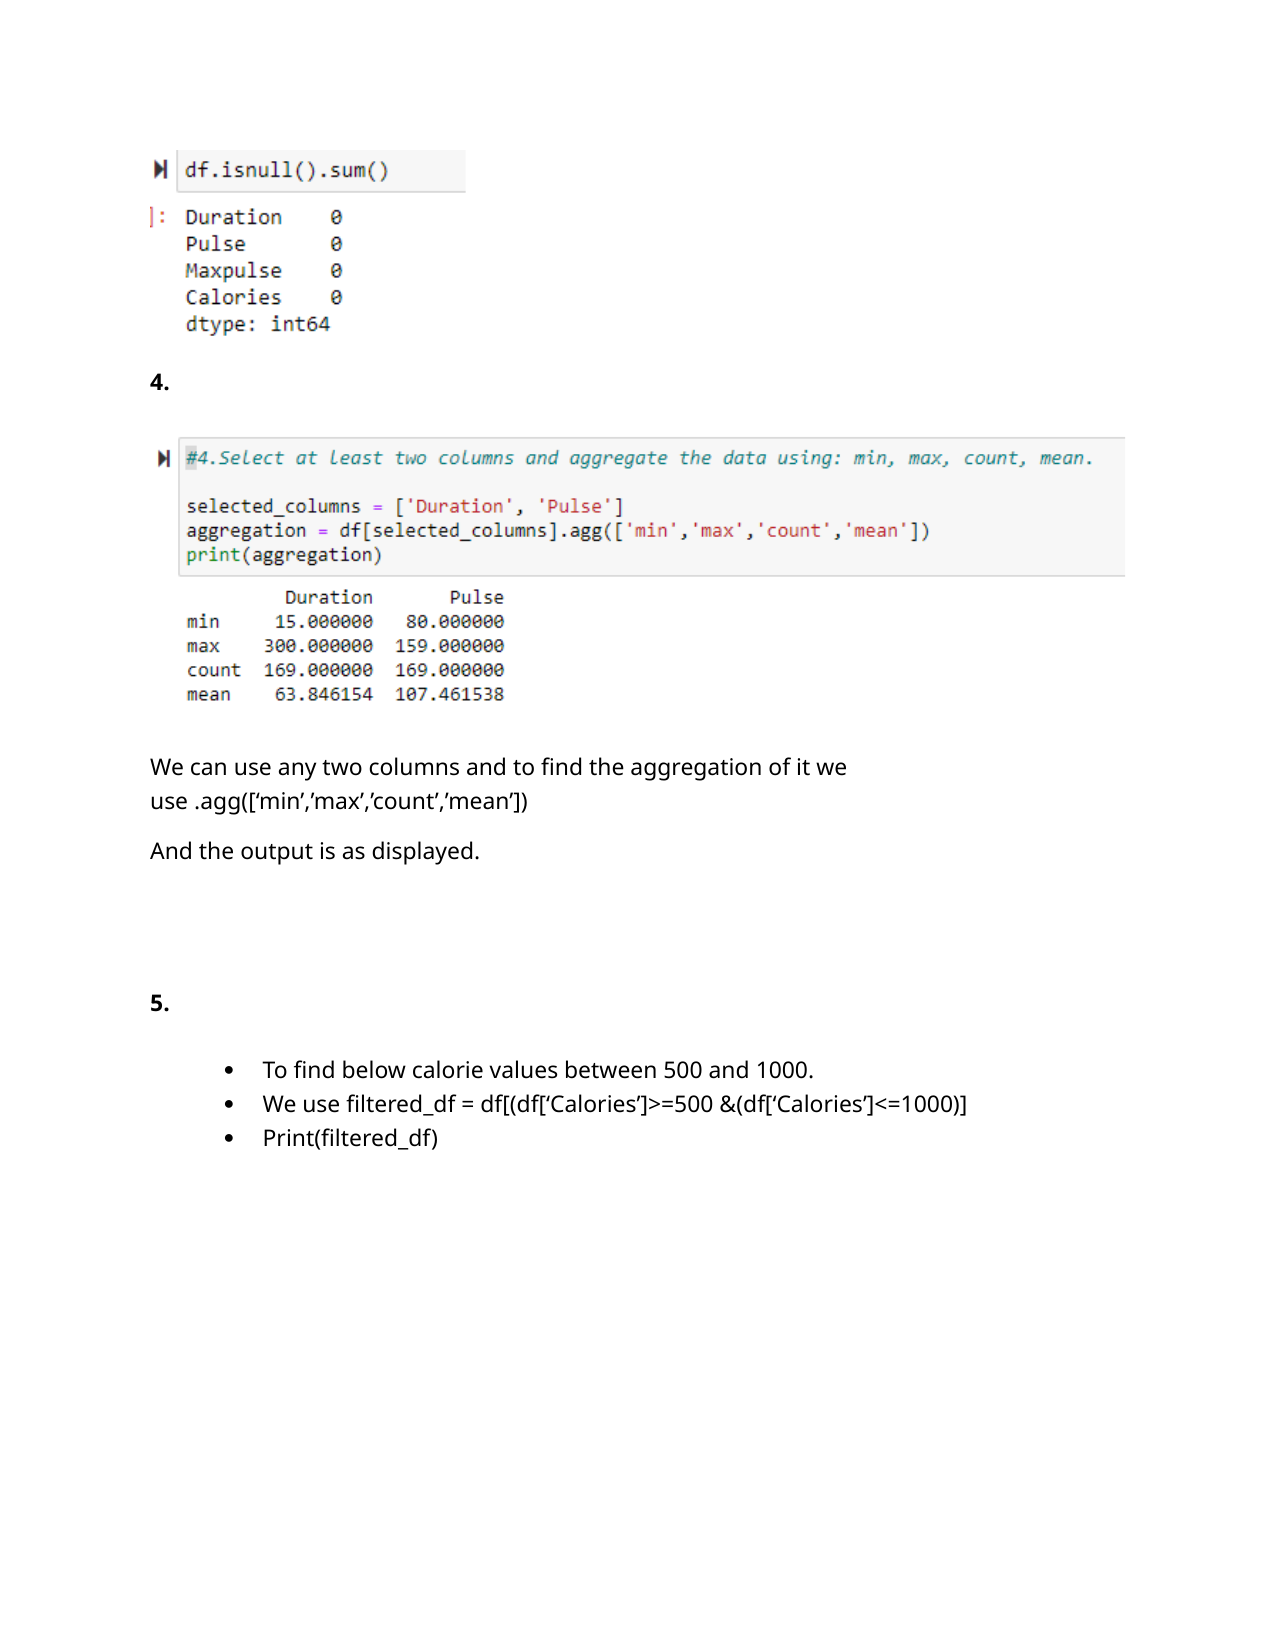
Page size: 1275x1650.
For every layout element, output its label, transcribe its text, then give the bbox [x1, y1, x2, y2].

picture [150, 150, 466, 347]
text We can use any two columns and to find the aggregation of it we use .agg([‘min’,’max’,’count’,’mean’]) [150, 751, 1125, 816]
picture [150, 416, 1125, 732]
text And the output is as displayed. [150, 835, 1125, 867]
list We use filtered_df = df[(df[‘Calories’]>=500 &(df[‘Calories’]<=1000)] [225, 1088, 1125, 1119]
list To find below calorie values between 500 and 1000. [225, 1054, 1125, 1085]
list Print(filtered_df) [225, 1122, 1125, 1153]
